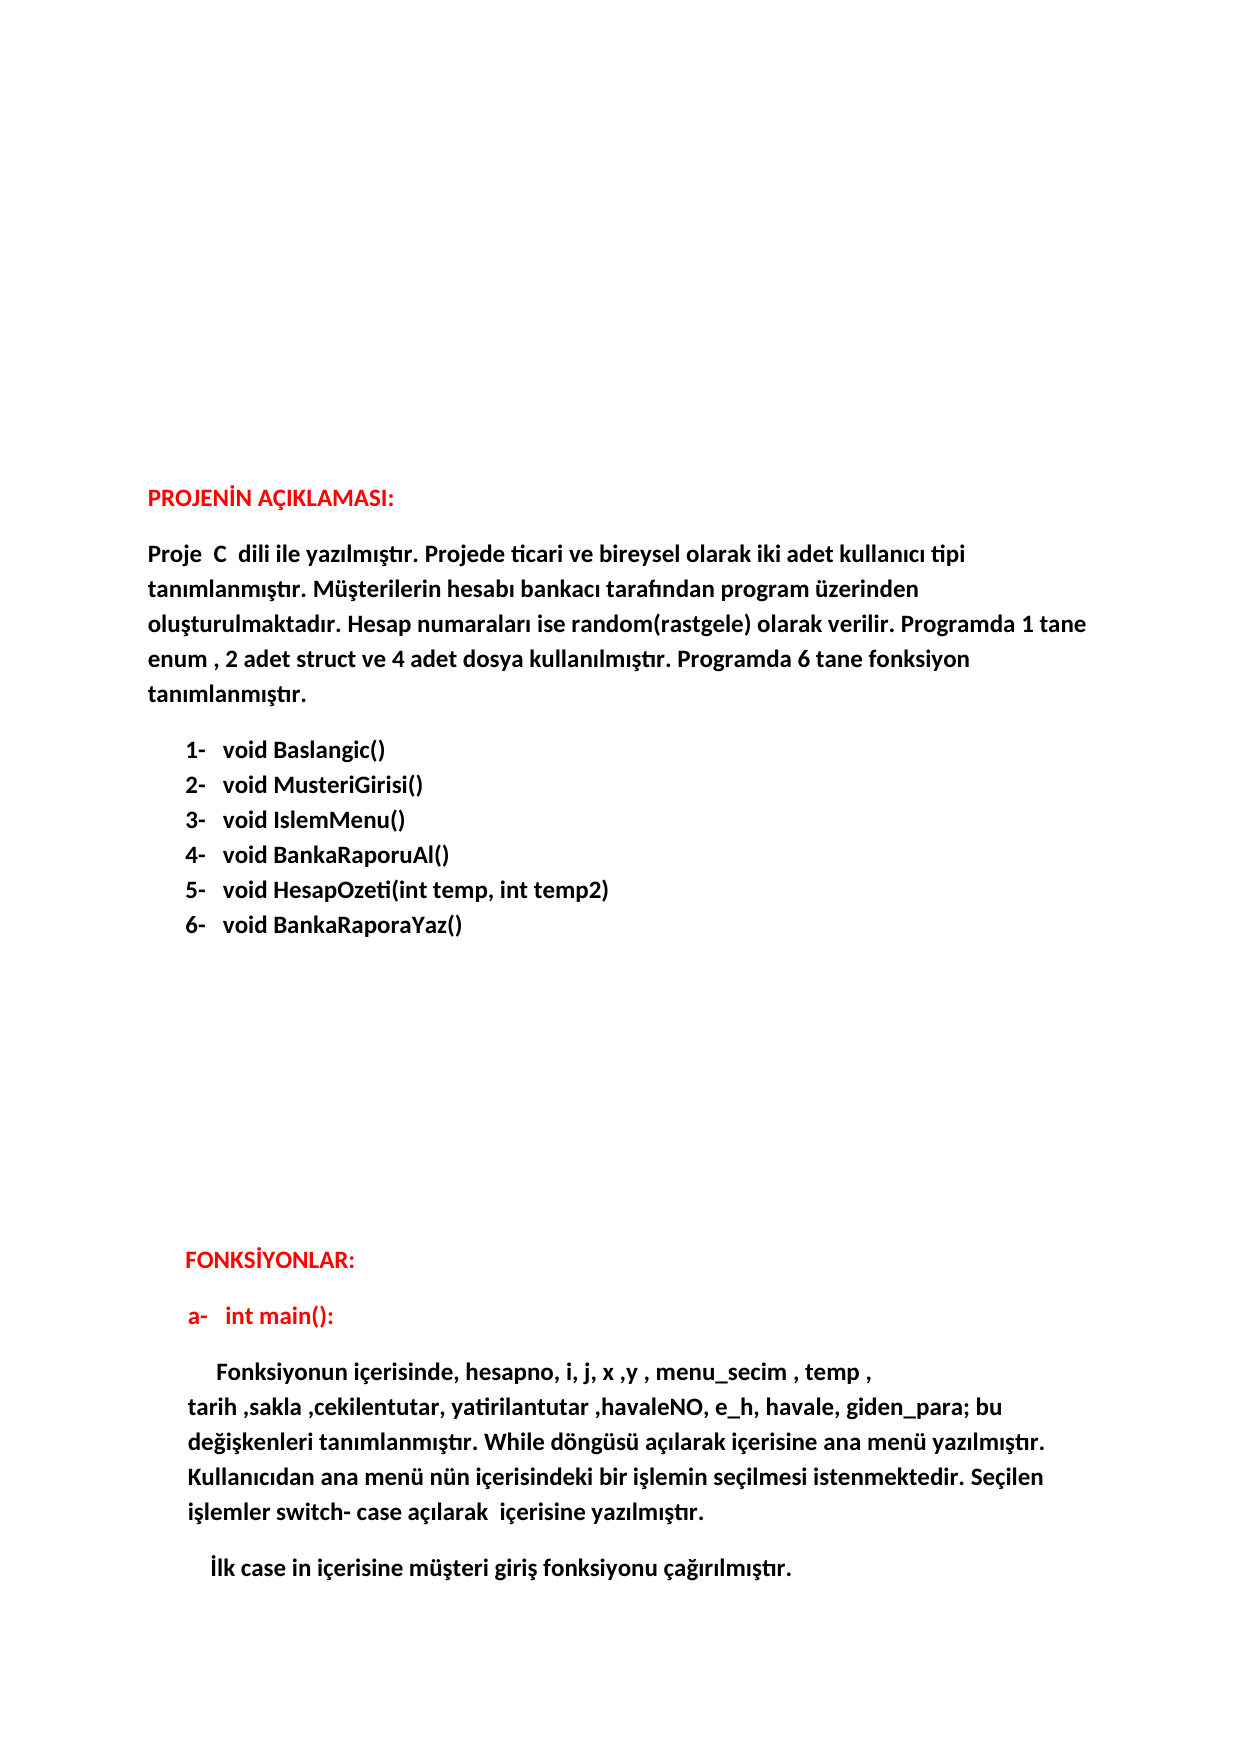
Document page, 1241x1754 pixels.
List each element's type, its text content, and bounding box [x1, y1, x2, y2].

list void MusteriGirisi() [185, 769, 1093, 800]
text Fonksiyonun içerisinde, hesapno, i, j, x ,y , menu_secim , temp , tarih ,sakla ,cekilentutar, yatirilantutar ,havaleNO, e_h, havale, giden_para; bu değişkenleri tanımlanmıştır. While döngüsü açılarak içerisine ana menü yazılmıştır. Kullanıcıdan ana menü nün içerisindeki bir işlemin seçilmesi istenmektedir. Seçilen işlemler switch- case açılarak içerisine yazılmıştır. [188, 1356, 1093, 1526]
text Proje C dili ile yazılmıştır. Projede ticari ve bireysel olarak iki adet kullanıcı tipi tanımlanmıştır. Müşterilerin hesabı bankacı tarafından program üzerinden oluşturulmaktadır. Hesap numaraları ise random(rastgele) olarak verilir. Programda 1 tane enum , 2 adet struct ve 4 adet dosya kullanılmıştır. Programda 6 tane fonksiyon tanımlanmıştır. [148, 538, 1093, 709]
list int main(): [188, 1300, 1093, 1331]
list void HesapOzeti(int temp, int temp2) [185, 874, 1093, 905]
text PROJENİN AÇIKLAMASI: [148, 483, 1093, 513]
list void BankaRaporaYaz() [185, 909, 1093, 940]
text FONKSİYONLAR: [185, 1244, 1093, 1275]
list void BankaRaporuAl() [185, 839, 1093, 870]
text İlk case in içerisine müşteri giriş fonksiyonu çağırılmıştır. [188, 1552, 1093, 1582]
list void Baslangic() [185, 734, 1093, 765]
list void IslemMenu() [185, 804, 1093, 835]
